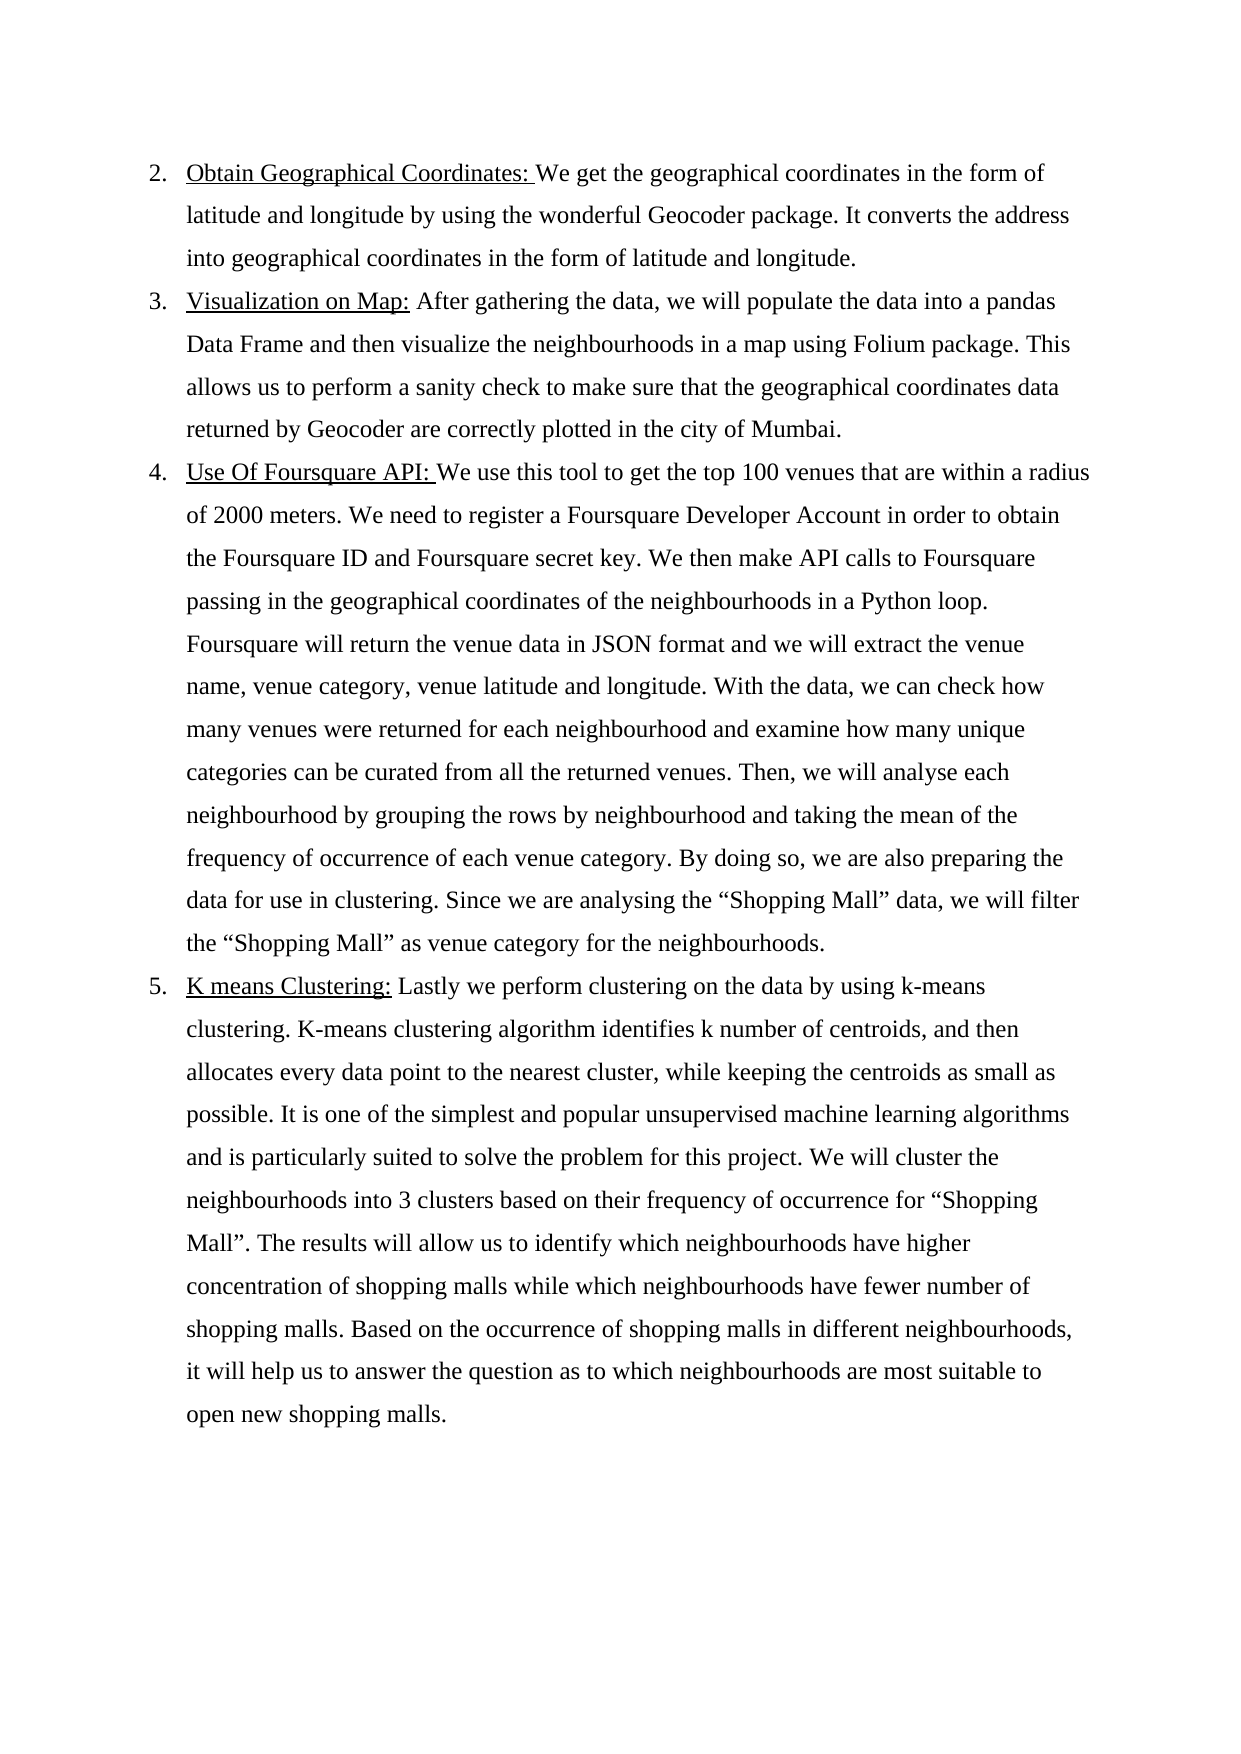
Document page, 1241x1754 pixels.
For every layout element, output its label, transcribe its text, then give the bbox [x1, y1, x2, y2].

list Visualization on Map: After gathering the data, we will populate the data into a pandas Data Frame and then visualize the neighbourhoods in a map using Folium package. This allows us to perform a sanity check to make sure that the geographical coordinates data returned by Geocoder are correctly plotted in the city of Mumbai. [148, 286, 1091, 443]
list Use Of Foursquare API: We use this tool to get the top 100 venues that are within a radius of 2000 meters. We need to register a Foursquare Developer Account in order to obtain the Foursquare ID and Foursquare secret key. We then make API calls to Foursquare passing in the geographical coordinates of the neighbourhoods in a Python loop. Foursquare will return the venue data in JSON format and we will extract the venue name, venue category, venue latitude and longitude. With the data, we can check how many venues were returned for each neighbourhood and examine how many unique categories can be curated from all the returned venues. Then, we will analyse each neighbourhood by grouping the rows by neighbourhood and taking the mean of the frequency of occurrence of each venue category. By doing so, we are also preparing the data for use in clustering. Since we are analysing the “Shopping Mall” data, we will filter the “Shopping Mall” as venue category for the neighbourhoods. [148, 457, 1091, 957]
list Obtain Geographical Coordinates: We get the geographical coordinates in the form of latitude and longitude by using the wonderful Geocoder package. It converts the address into geographical coordinates in the form of latitude and longitude. [148, 158, 1091, 272]
list K means Clustering: Lastly we perform clustering on the data by using k-means clustering. K-means clustering algorithm identifies k number of centroids, and then allocates every data point to the nearest cluster, while keeping the centroids as small as possible. It is one of the simplest and popular unsupervised machine learning algorithms and is particularly suited to solve the problem for this project. We will cluster the neighbourhoods into 3 clusters based on their frequency of occurrence for “Shopping Mall”. The results will allow us to identify which neighbourhoods have higher concentration of shopping malls while which neighbourhoods have fewer number of shopping malls. Based on the occurrence of shopping malls in different neighbourhoods, it will help us to answer the question as to which neighbourhoods are most suitable to open new shopping malls. [148, 971, 1091, 1428]
